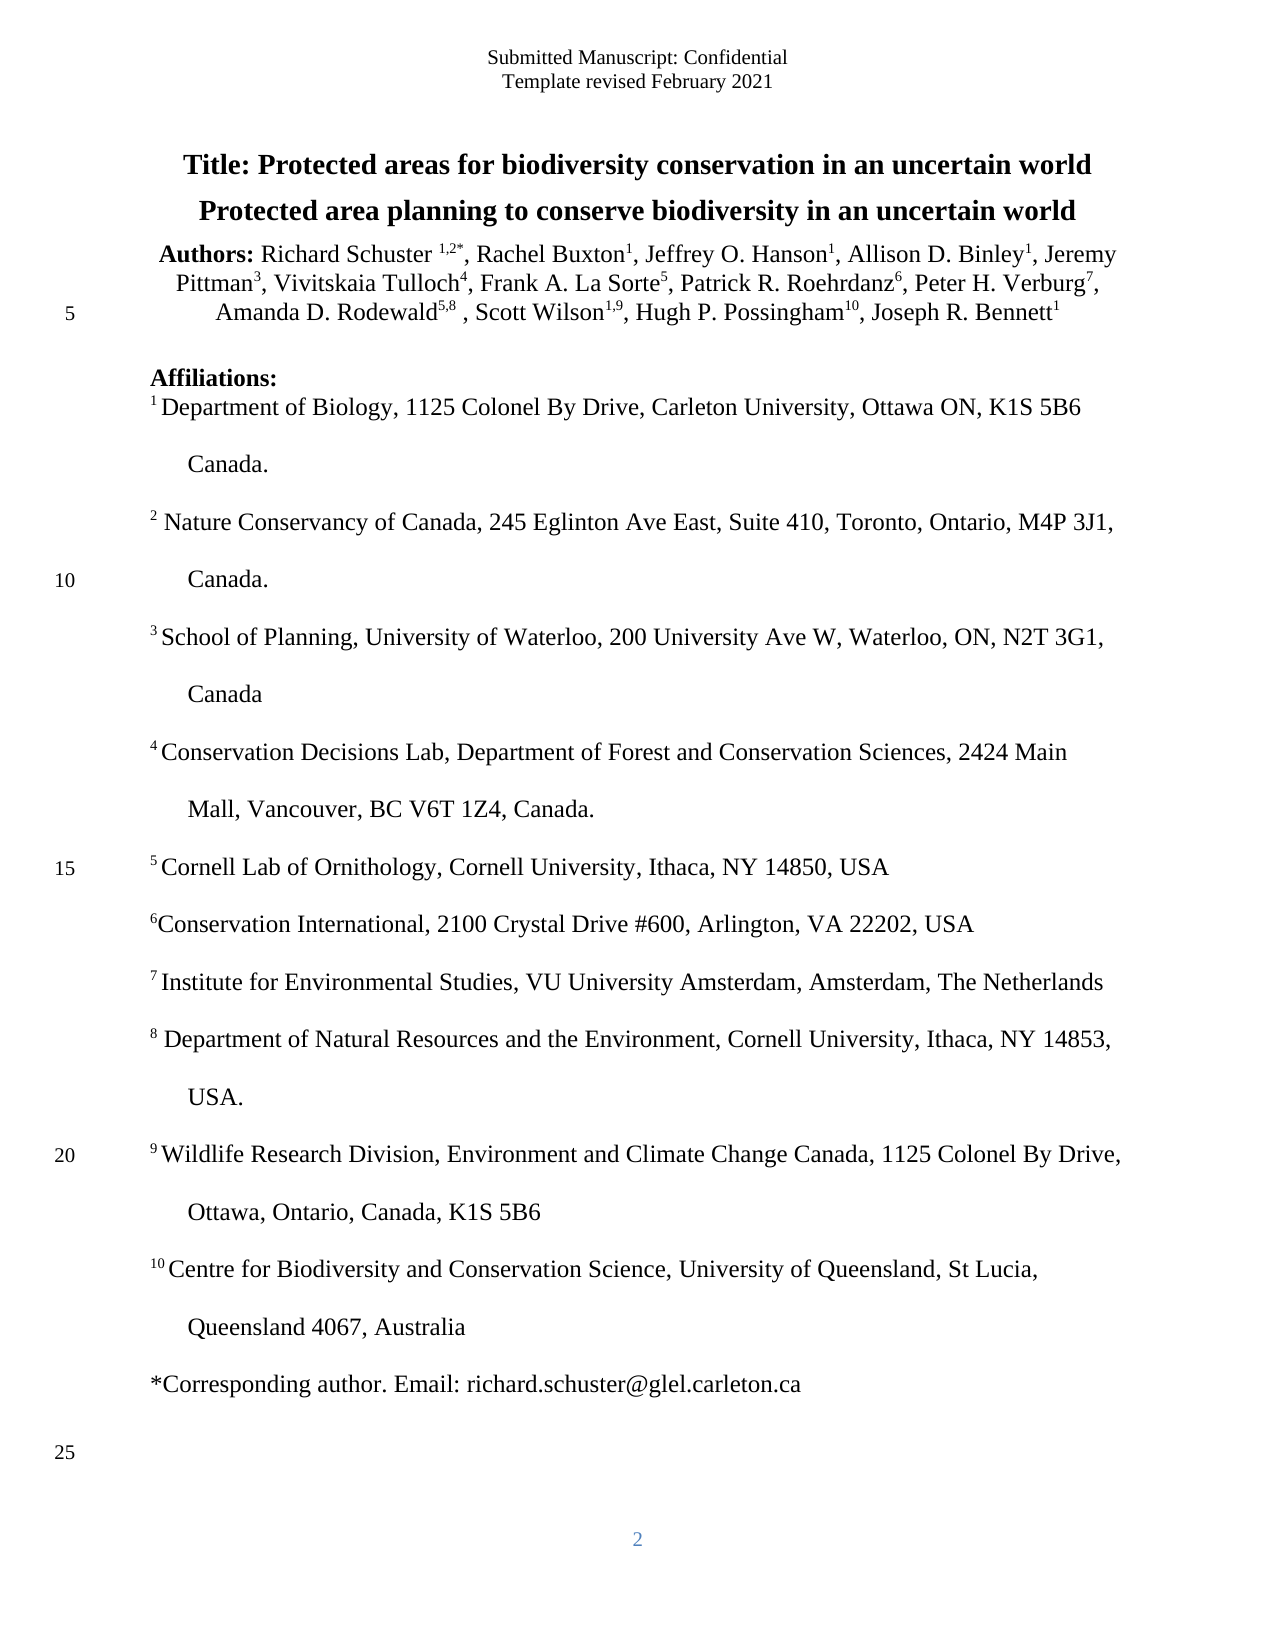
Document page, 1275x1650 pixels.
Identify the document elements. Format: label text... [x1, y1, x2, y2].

text 4 Conservation Decisions Lab, Department of Forest and Conservation Sciences, 2424 Main Mall, Vancouver, BC V6T 1Z4, Canada. [150, 737, 1125, 823]
text 1 Department of Biology, 1125 Colonel By Drive, Carleton University, Ottawa ON, K1S 5B6 Canada. [150, 392, 1125, 478]
text *Corresponding author. Email: richard.schuster@glel.carleton.ca [150, 1369, 1125, 1398]
text 9 Wildlife Research Division, Environment and Climate Change Canada, 1125 Colonel By Drive, Ottawa, Ontario, Canada, K1S 5B6 [150, 1139, 1125, 1226]
text 2 Nature Conservancy of Canada, 245 Eglinton Ave East, Suite 410, Toronto, Ontario, M4P 3J1, Canada. [150, 507, 1125, 593]
text Authors: Richard Schuster 1,2*, Rachel Buxton1, Jeffrey O. Hanson1, Allison D. Binley1, Jeremy Pittman3, Vivitskaia Tulloch4, Frank A. La Sorte5, Patrick R. Roehrdanz6, Peter H. Verburg7, Amanda D. Rodewald5,8 , Scott Wilson1,9, Hugh P. Possingham10, Joseph R. Bennett1 [150, 239, 1125, 326]
text Protected area planning to conserve biodiversity in an uncertain world [150, 193, 1125, 227]
text 3 School of Planning, University of Waterloo, 200 University Ave W, Waterloo, ON, N2T 3G1, Canada [150, 622, 1125, 708]
text 5 Cornell Lab of Ornithology, Cornell University, Ithaca, NY 14850, USA [150, 852, 1125, 881]
text 10 Centre for Biodiversity and Conservation Science, University of Queensland, St Lucia, Queensland 4067, Australia [150, 1254, 1125, 1341]
text Title: Protected areas for biodiversity conservation in an uncertain world [150, 147, 1125, 181]
text 7 Institute for Environmental Studies, VU University Amsterdam, Amsterdam, The Netherlands [150, 967, 1125, 996]
text 6Conservation International, 2100 Crystal Drive #600, Arlington, VA 22202, USA [150, 909, 1125, 938]
text 8 Department of Natural Resources and the Environment, Cornell University, Ithaca, NY 14853, USA. [150, 1024, 1125, 1111]
text Affiliations: [150, 363, 1125, 392]
